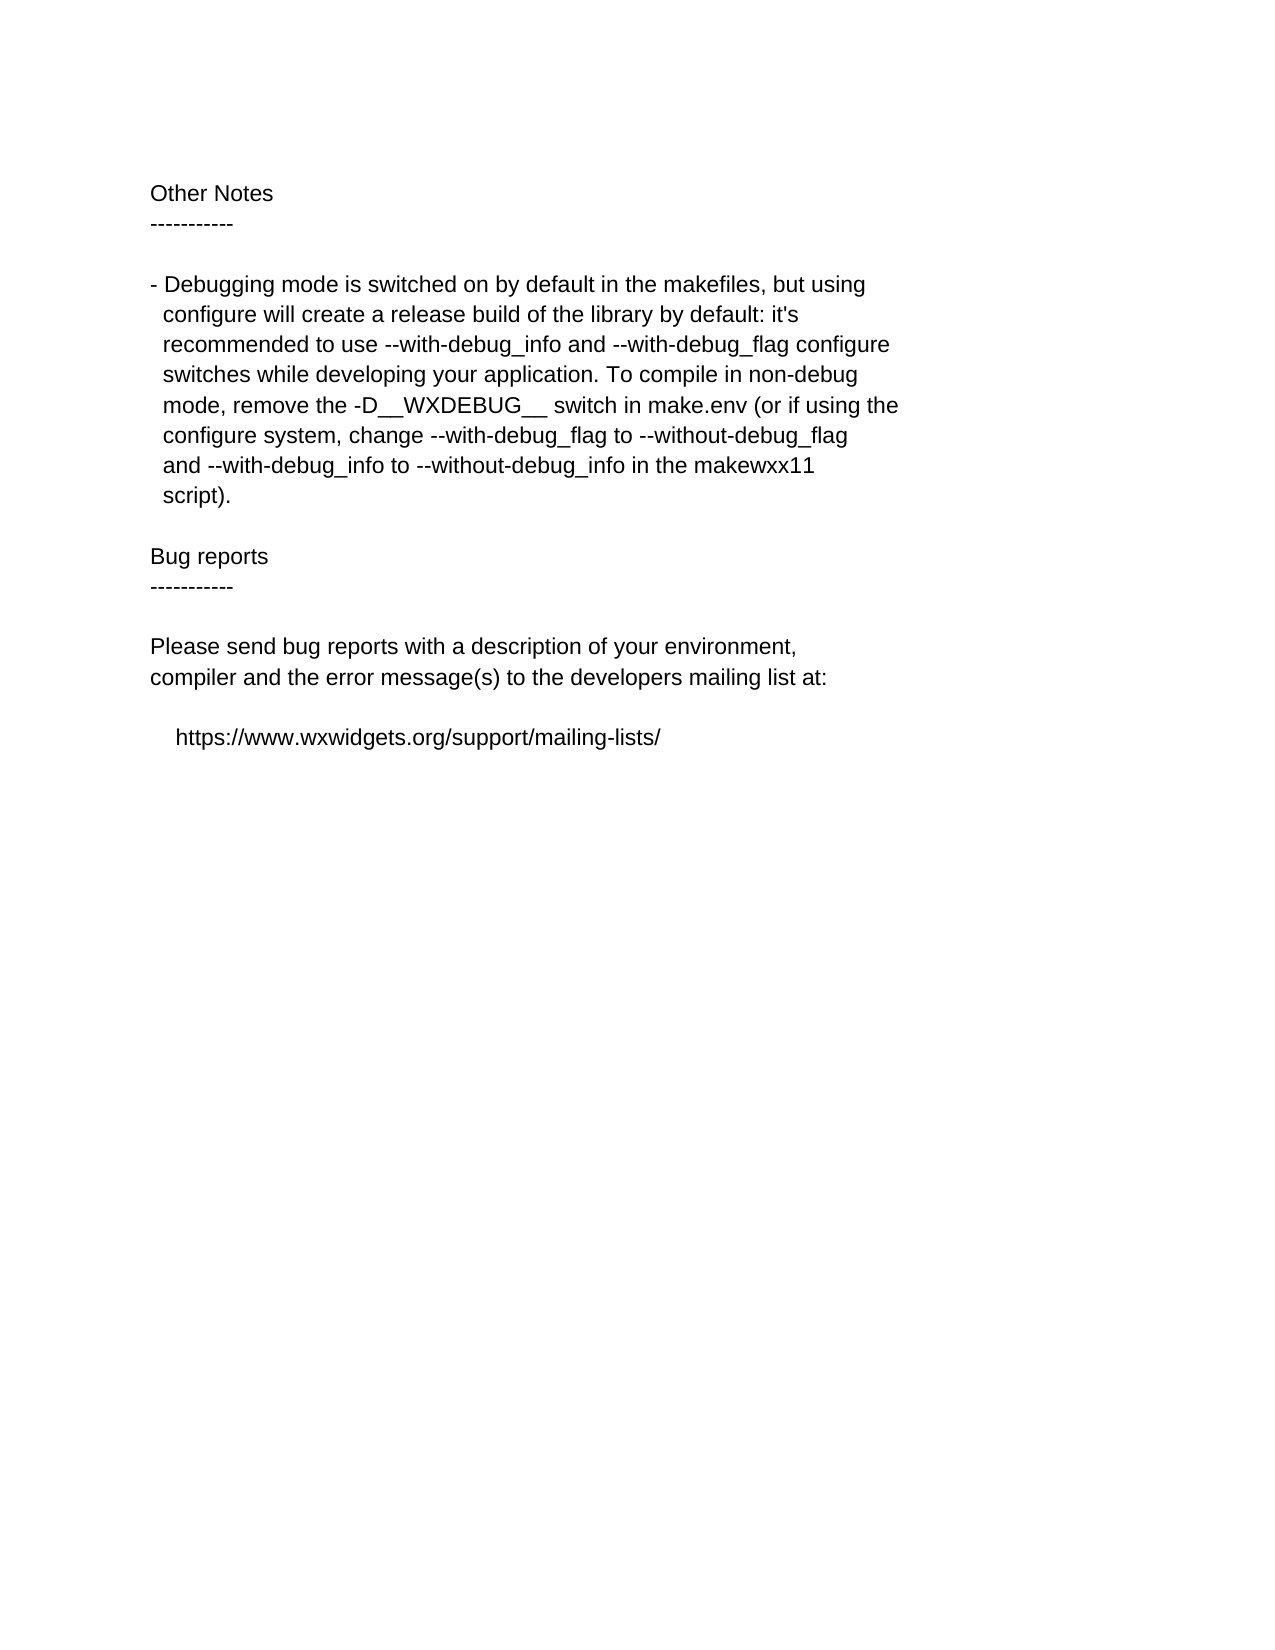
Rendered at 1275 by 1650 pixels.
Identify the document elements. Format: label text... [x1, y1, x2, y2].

text mode, remove the -D__WXDEBUG__ switch in make.env (or if using the [150, 392, 1125, 418]
text Other Notes [150, 180, 1125, 207]
text Please send bug reports with a description of your environment, [150, 633, 1125, 660]
text script). [150, 482, 1125, 509]
text https://www.wxwidgets.org/support/mailing-lists/ [150, 724, 1125, 750]
text ----------- [150, 210, 1125, 237]
text ----------- [150, 573, 1125, 599]
text switches while developing your application. To compile in non-debug [150, 361, 1125, 388]
text - Debugging mode is switched on by default in the makefiles, but using [150, 271, 1125, 297]
text recommended to use --with-debug_info and --with-debug_flag configure [150, 331, 1125, 358]
text compiler and the error message(s) to the developers mailing list at: [150, 663, 1125, 690]
text Bug reports [150, 543, 1125, 569]
text and --with-debug_info to --without-debug_info in the makewxx11 [150, 452, 1125, 478]
text configure will create a release build of the library by default: it's [150, 301, 1125, 327]
text configure system, change --with-debug_flag to --without-debug_flag [150, 422, 1125, 448]
